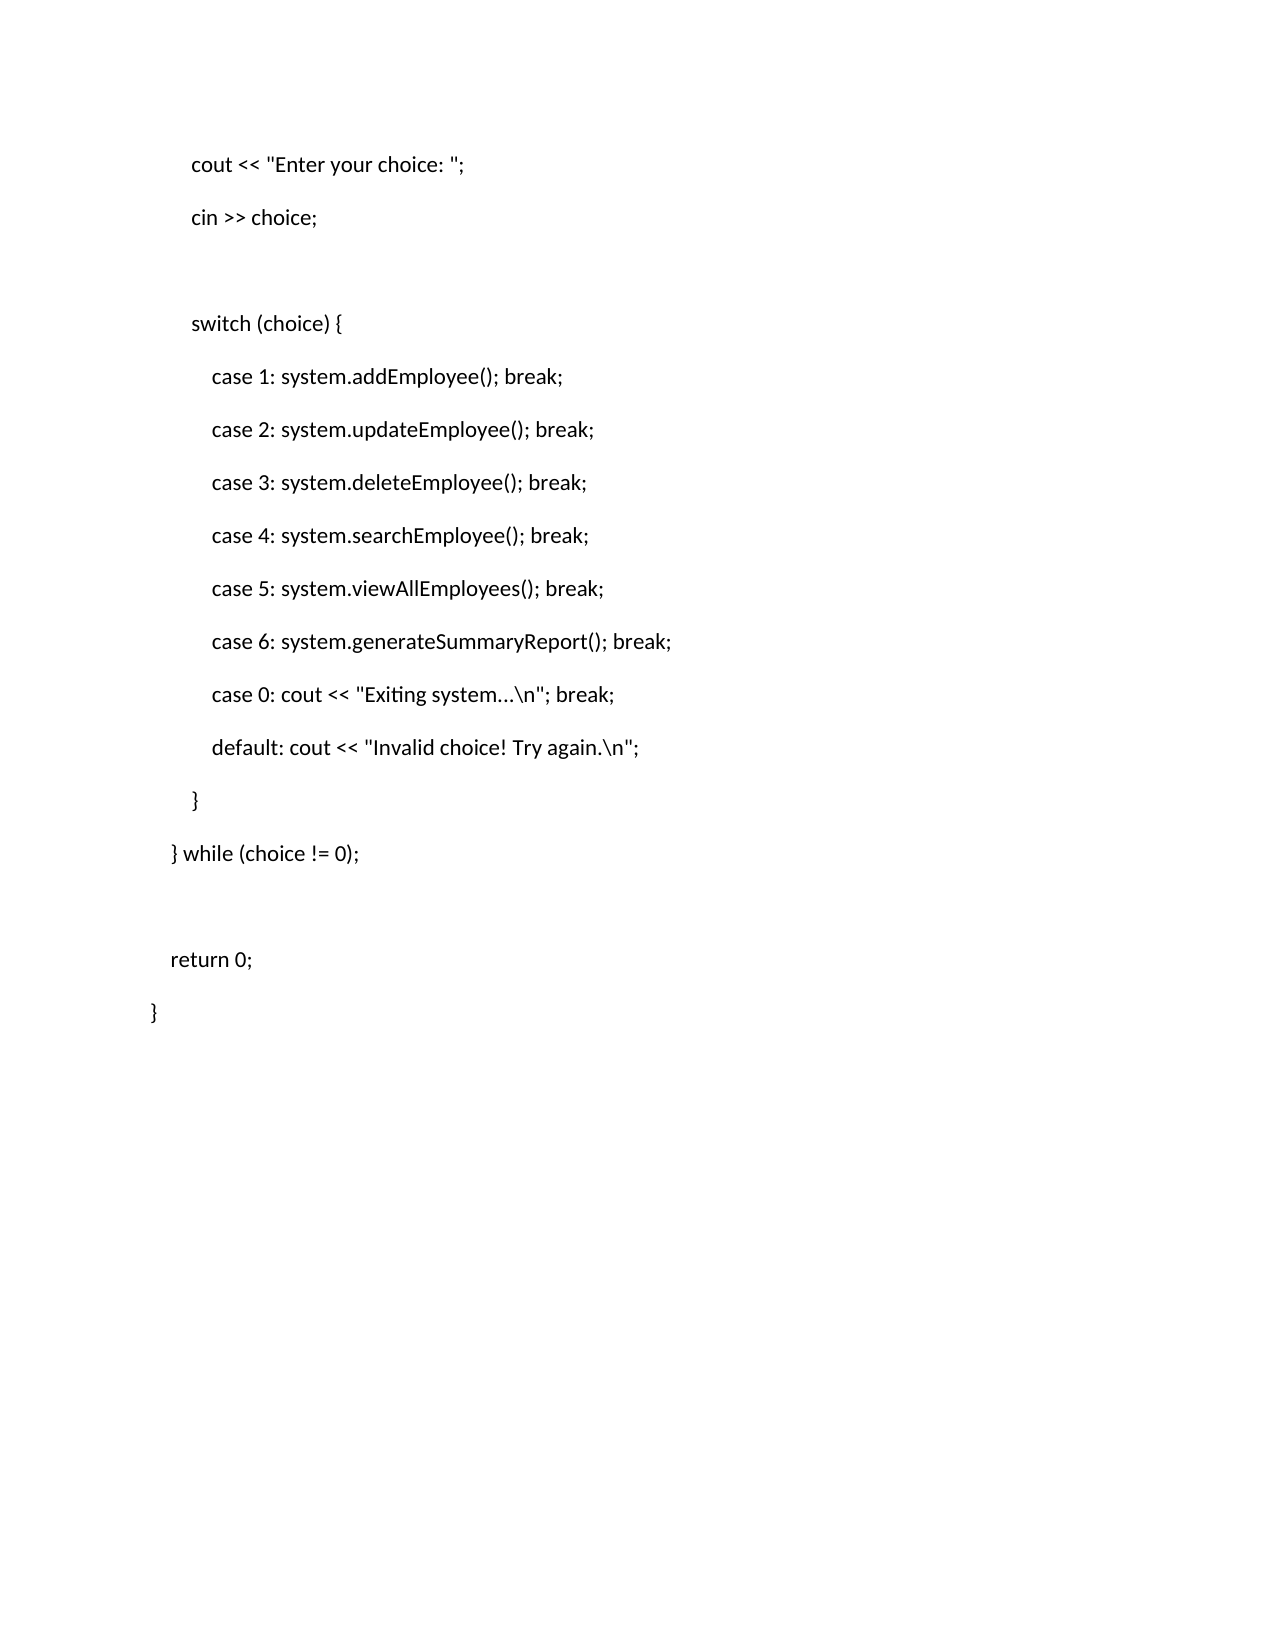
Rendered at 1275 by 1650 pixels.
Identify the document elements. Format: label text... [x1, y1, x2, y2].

text switch (choice) { [150, 309, 1125, 337]
text cin >> choice; [150, 203, 1125, 231]
text } [150, 998, 1125, 1026]
text default: cout << "Invalid choice! Try again.\n"; [150, 733, 1125, 761]
text cout << "Enter your choice: "; [150, 150, 1125, 178]
text case 5: system.viewAllEmployees(); break; [150, 574, 1125, 602]
text case 2: system.updateEmployee(); break; [150, 415, 1125, 443]
text case 1: system.addEmployee(); break; [150, 362, 1125, 390]
text case 3: system.deleteEmployee(); break; [150, 468, 1125, 496]
text case 6: system.generateSummaryReport(); break; [150, 627, 1125, 655]
text return 0; [150, 945, 1125, 973]
text } while (choice != 0); [150, 839, 1125, 867]
text } [150, 786, 1125, 814]
text case 0: cout << "Exiting system...\n"; break; [150, 680, 1125, 708]
text case 4: system.searchEmployee(); break; [150, 521, 1125, 549]
